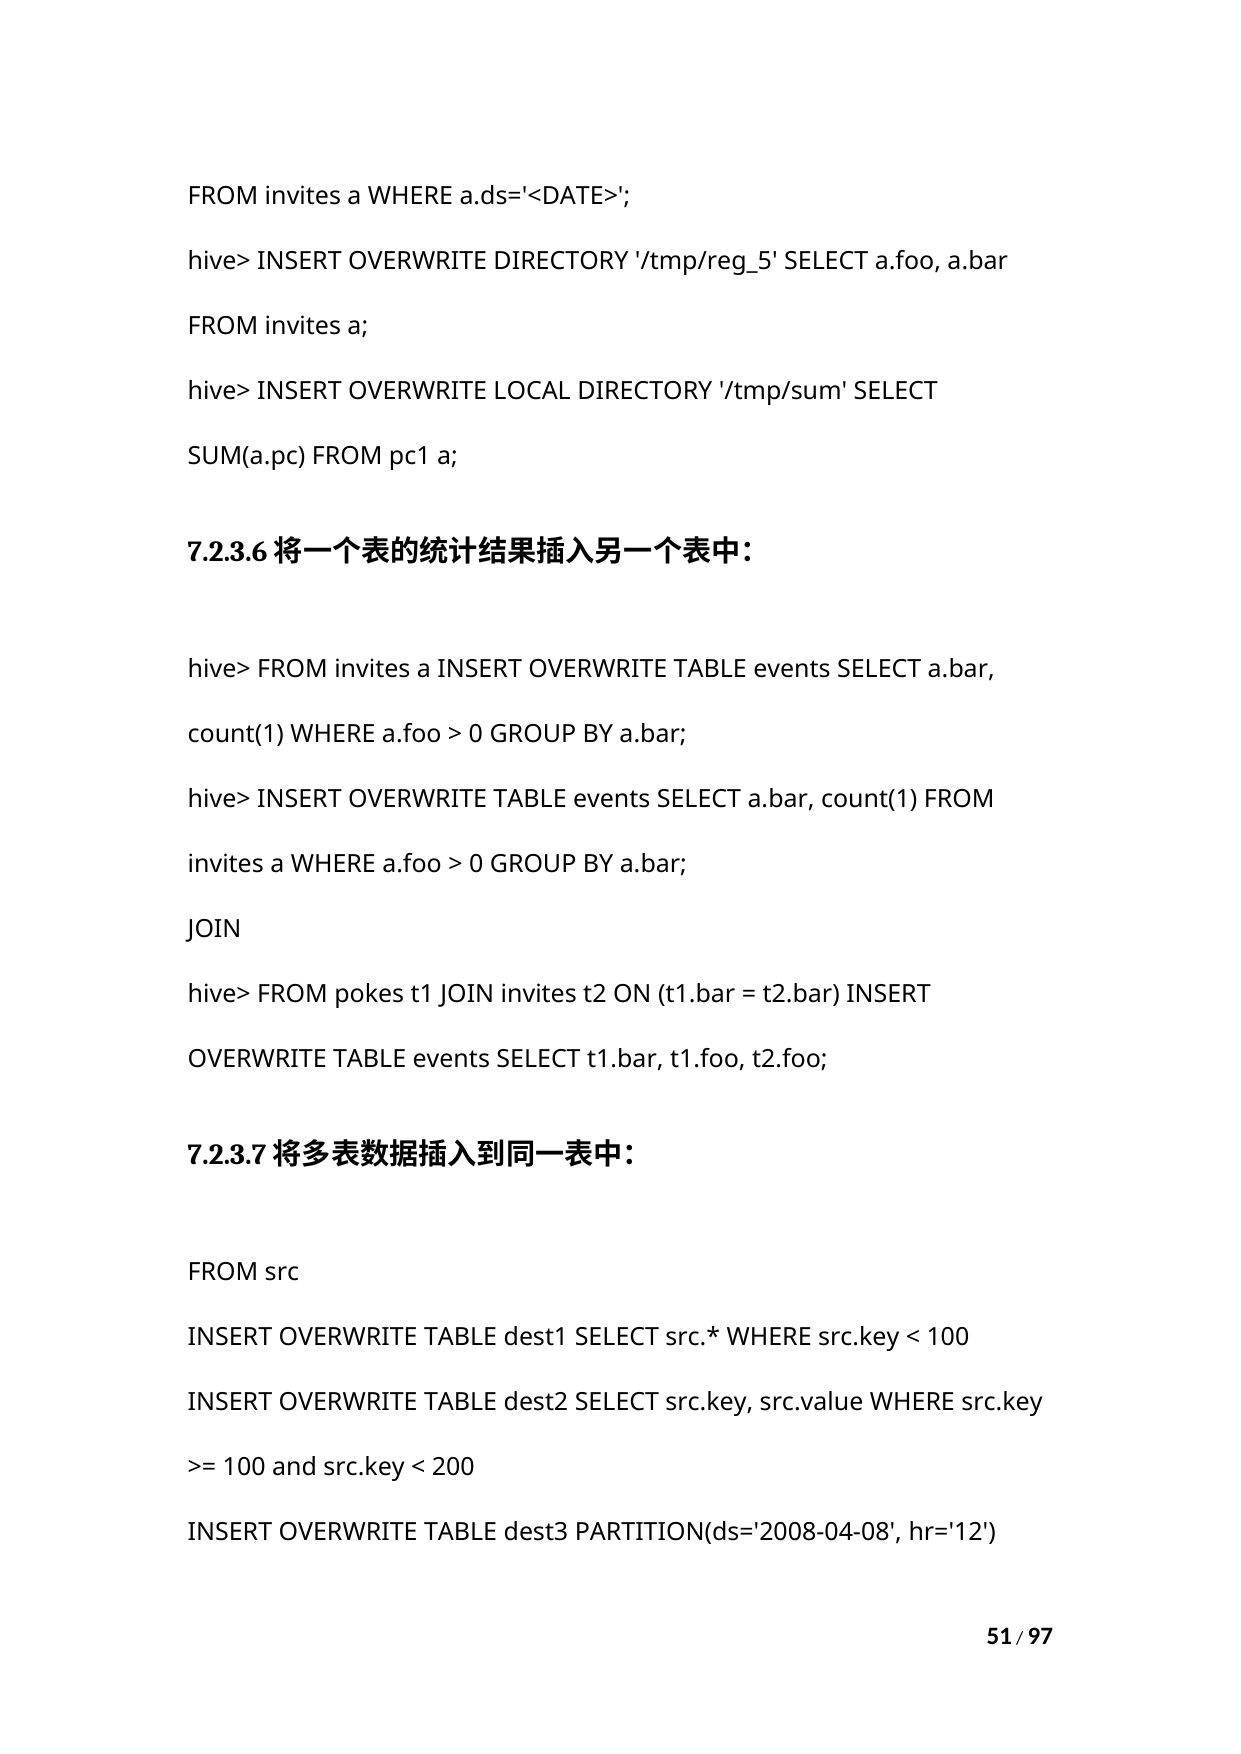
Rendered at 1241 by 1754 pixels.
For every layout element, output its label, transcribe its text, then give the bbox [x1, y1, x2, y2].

subtitle 将多表数据插入到同一表中： [187, 1119, 1053, 1184]
subtitle 将一个表的统计结果插入另一个表中： [187, 516, 1053, 581]
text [187, 1238, 1053, 1563]
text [187, 162, 1053, 487]
text hive> FROM invites a INSERT OVERWRITE TABLE events SELECT a.bar, count(1) WHERE a.foo > 0 GROUP BY a.bar; hive> INSERT OVERWRITE TABLE events SELECT a.bar, count(1) FROM invites a WHERE a.foo > 0 GROUP BY a.bar; JOIN hive> FROM pokes t1 JOIN invites t2 ON (t1.bar = t2.bar) INSERT OVERWRITE TABLE events SELECT t1.bar, t1.foo, t2.foo; [187, 635, 1053, 1090]
